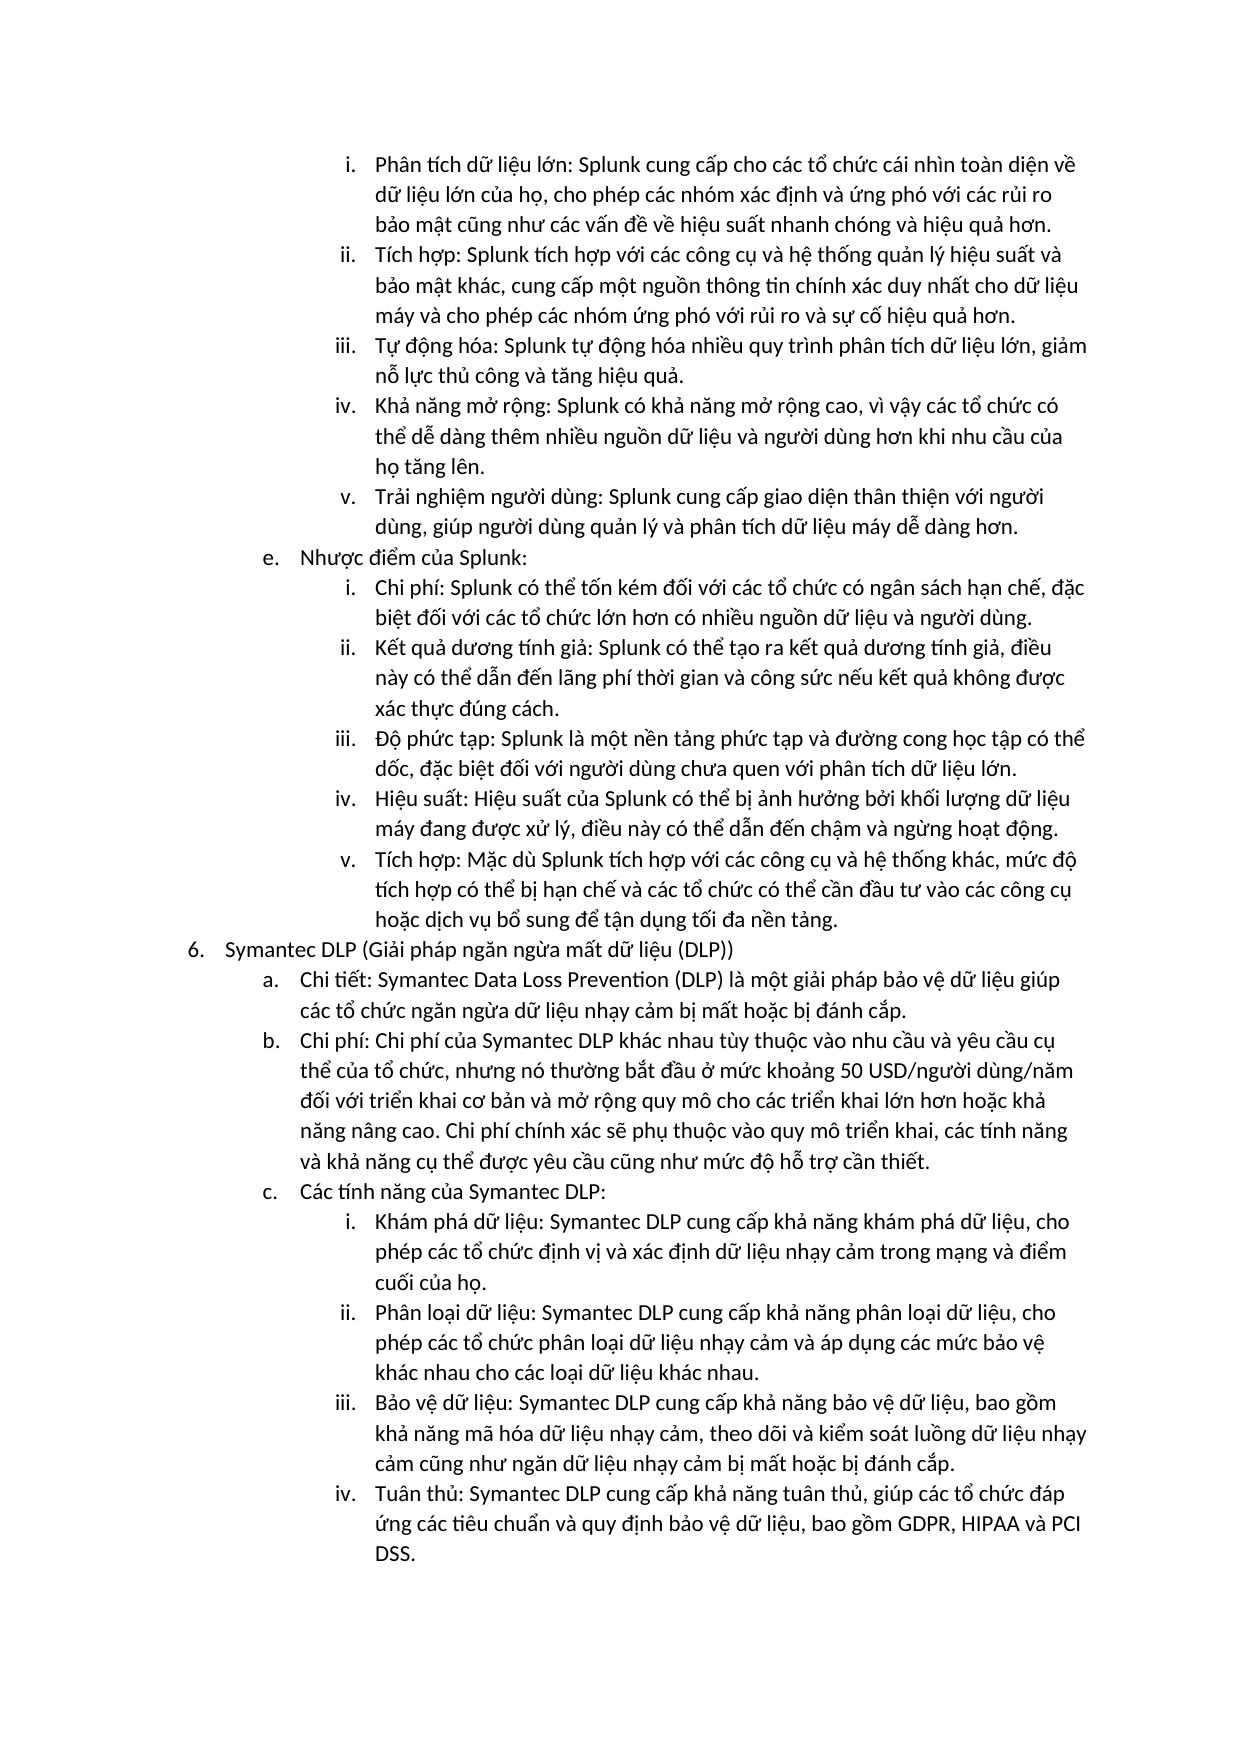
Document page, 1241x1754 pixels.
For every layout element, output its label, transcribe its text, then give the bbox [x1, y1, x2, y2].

list Symantec DLP (Giải pháp ngăn ngừa mất dữ liệu (DLP)) [187, 935, 1090, 963]
list Khám phá dữ liệu: Symantec DLP cung cấp khả năng khám phá dữ liệu, cho phép các tổ chức định vị và xác định dữ liệu nhạy cảm trong mạng và điểm cuối của họ. [356, 1207, 1090, 1296]
list Nhược điểm của Splunk: [262, 543, 1090, 571]
list Trải nghiệm người dùng: Splunk cung cấp giao diện thân thiện với người dùng, giúp người dùng quản lý và phân tích dữ liệu máy dễ dàng hơn. [356, 482, 1090, 541]
list Các tính năng của Symantec DLP: [262, 1177, 1090, 1205]
list Khả năng mở rộng: Splunk có khả năng mở rộng cao, vì vậy các tổ chức có thể dễ dàng thêm nhiều nguồn dữ liệu và người dùng hơn khi nhu cầu của họ tăng lên. [356, 392, 1090, 480]
list Độ phức tạp: Splunk là một nền tảng phức tạp và đường cong học tập có thể dốc, đặc biệt đối với người dùng chưa quen với phân tích dữ liệu lớn. [356, 724, 1090, 782]
list Phân loại dữ liệu: Symantec DLP cung cấp khả năng phân loại dữ liệu, cho phép các tổ chức phân loại dữ liệu nhạy cảm và áp dụng các mức bảo vệ khác nhau cho các loại dữ liệu khác nhau. [356, 1298, 1090, 1386]
list Phân tích dữ liệu lớn: Splunk cung cấp cho các tổ chức cái nhìn toàn diện về dữ liệu lớn của họ, cho phép các nhóm xác định và ứng phó với các rủi ro bảo mật cũng như các vấn đề về hiệu suất nhanh chóng và hiệu quả hơn. [356, 150, 1090, 238]
list Tuân thủ: Symantec DLP cung cấp khả năng tuân thủ, giúp các tổ chức đáp ứng các tiêu chuẩn và quy định bảo vệ dữ liệu, bao gồm GDPR, HIPAA và PCI DSS. [356, 1479, 1090, 1568]
list Tự động hóa: Splunk tự động hóa nhiều quy trình phân tích dữ liệu lớn, giảm nỗ lực thủ công và tăng hiệu quả. [356, 331, 1090, 389]
list Chi phí: Splunk có thể tốn kém đối với các tổ chức có ngân sách hạn chế, đặc biệt đối với các tổ chức lớn hơn có nhiều nguồn dữ liệu và người dùng. [356, 573, 1090, 631]
list Kết quả dương tính giả: Splunk có thể tạo ra kết quả dương tính giả, điều này có thể dẫn đến lãng phí thời gian và công sức nếu kết quả không được xác thực đúng cách. [356, 633, 1090, 722]
list Hiệu suất: Hiệu suất của Splunk có thể bị ảnh hưởng bởi khối lượng dữ liệu máy đang được xử lý, điều này có thể dẫn đến chậm và ngừng hoạt động. [356, 784, 1090, 843]
list Chi tiết: Symantec Data Loss Prevention (DLP) là một giải pháp bảo vệ dữ liệu giúp các tổ chức ngăn ngừa dữ liệu nhạy cảm bị mất hoặc bị đánh cắp. [262, 966, 1090, 1024]
list Tích hợp: Splunk tích hợp với các công cụ và hệ thống quản lý hiệu suất và bảo mật khác, cung cấp một nguồn thông tin chính xác duy nhất cho dữ liệu máy và cho phép các nhóm ứng phó với rủi ro và sự cố hiệu quả hơn. [356, 241, 1090, 329]
list Chi phí: Chi phí của Symantec DLP khác nhau tùy thuộc vào nhu cầu và yêu cầu cụ thể của tổ chức, nhưng nó thường bắt đầu ở mức khoảng 50 USD/người dùng/năm đối với triển khai cơ bản và mở rộng quy mô cho các triển khai lớn hơn hoặc khả năng nâng cao. Chi phí chính xác sẽ phụ thuộc vào quy mô triển khai, các tính năng và khả năng cụ thể được yêu cầu cũng như mức độ hỗ trợ cần thiết. [262, 1026, 1090, 1175]
list Tích hợp: Mặc dù Splunk tích hợp với các công cụ và hệ thống khác, mức độ tích hợp có thể bị hạn chế và các tổ chức có thể cần đầu tư vào các công cụ hoặc dịch vụ bổ sung để tận dụng tối đa nền tảng. [356, 845, 1090, 933]
list Bảo vệ dữ liệu: Symantec DLP cung cấp khả năng bảo vệ dữ liệu, bao gồm khả năng mã hóa dữ liệu nhạy cảm, theo dõi và kiểm soát luồng dữ liệu nhạy cảm cũng như ngăn dữ liệu nhạy cảm bị mất hoặc bị đánh cắp. [356, 1388, 1090, 1477]
